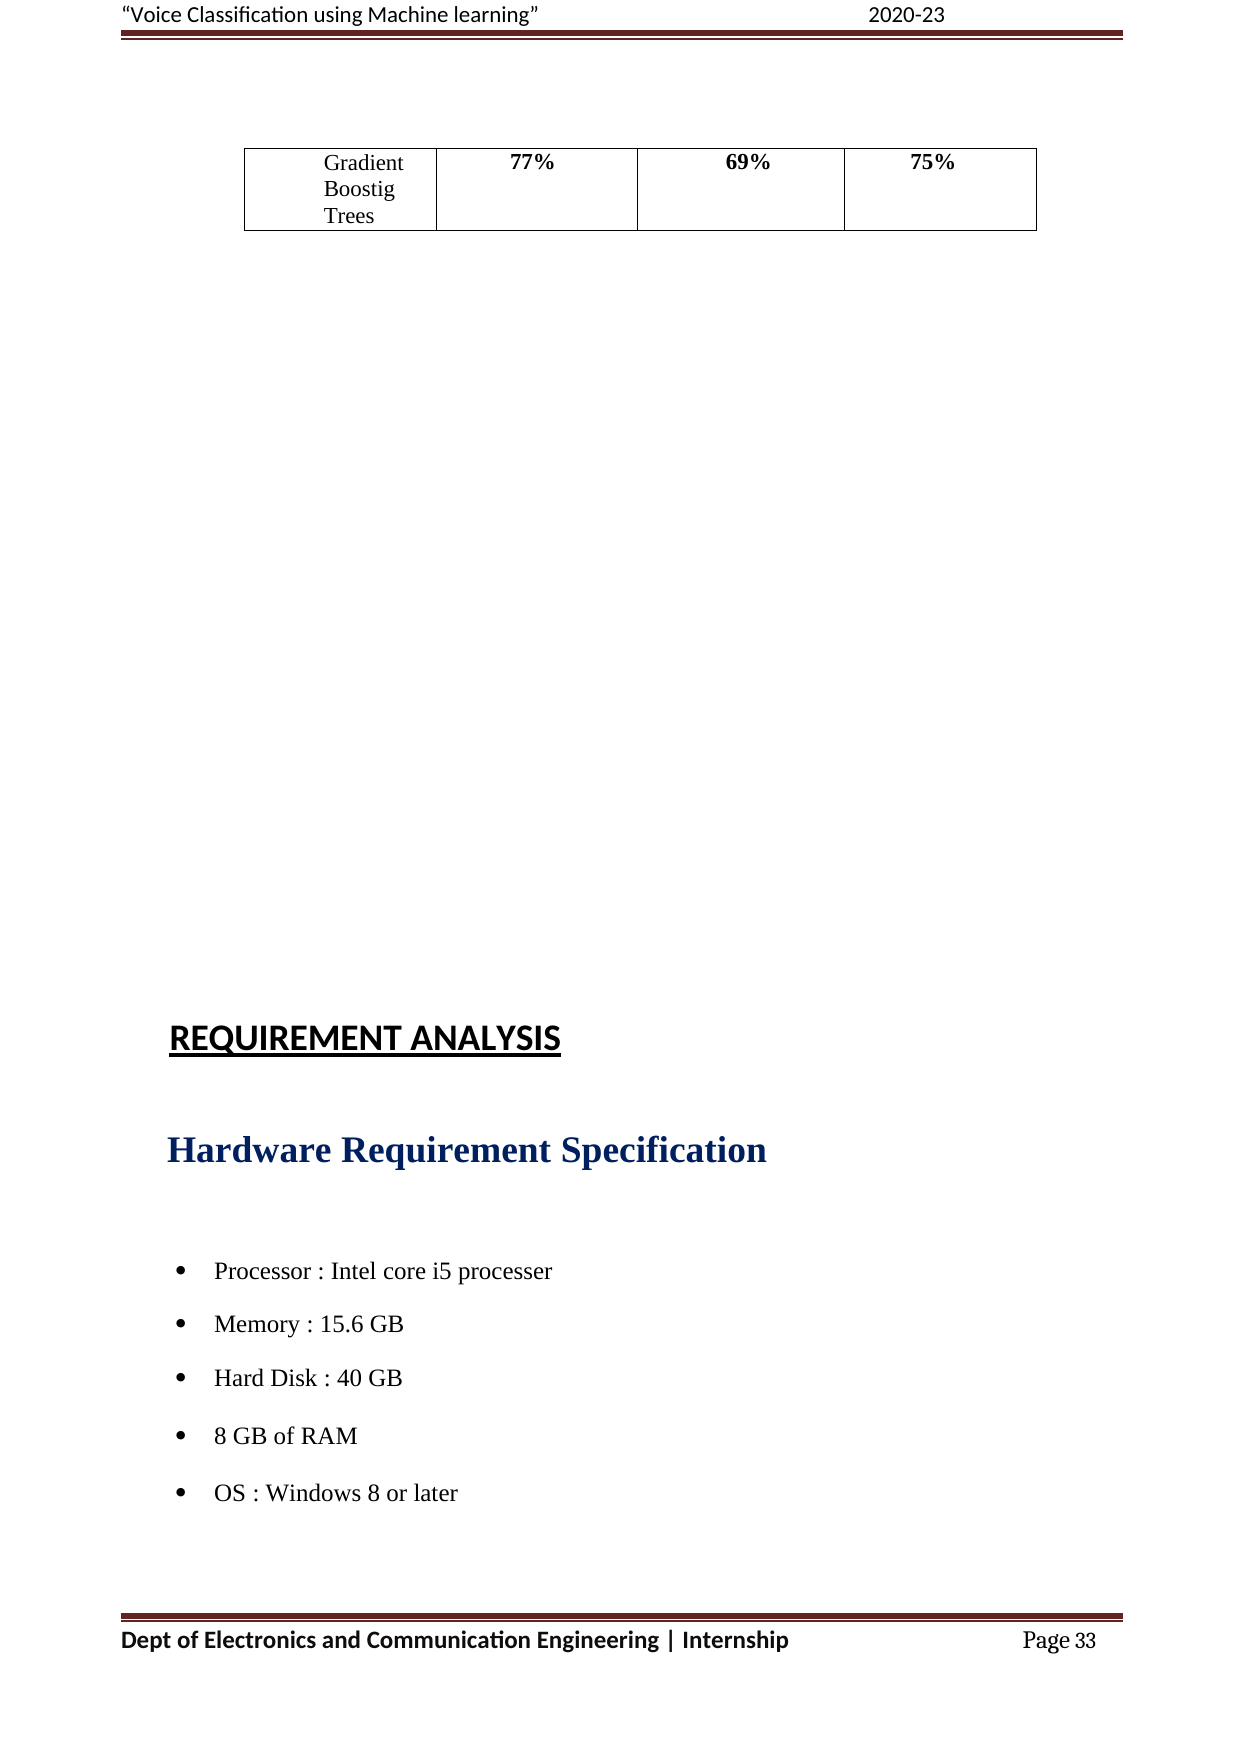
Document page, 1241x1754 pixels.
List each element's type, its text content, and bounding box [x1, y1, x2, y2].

list OS : Windows 8 or later [176, 1478, 1123, 1507]
list Processor : Intel core i5 processer [176, 1256, 1123, 1284]
list Memory : 15.6 GB [176, 1309, 1123, 1338]
table_cell 75% [845, 149, 1036, 230]
list 8 GB of RAM [176, 1421, 1123, 1450]
table_cell Gradient Boostig Trees [245, 149, 436, 230]
table_cell 77% [437, 149, 637, 230]
list Hard Disk : 40 GB [176, 1363, 1123, 1392]
table_cell 69% [638, 149, 844, 230]
subtitle Hardware Requirement Specification [167, 1127, 1123, 1170]
text REQUIREMENT ANALYSIS [121, 1013, 1123, 1059]
